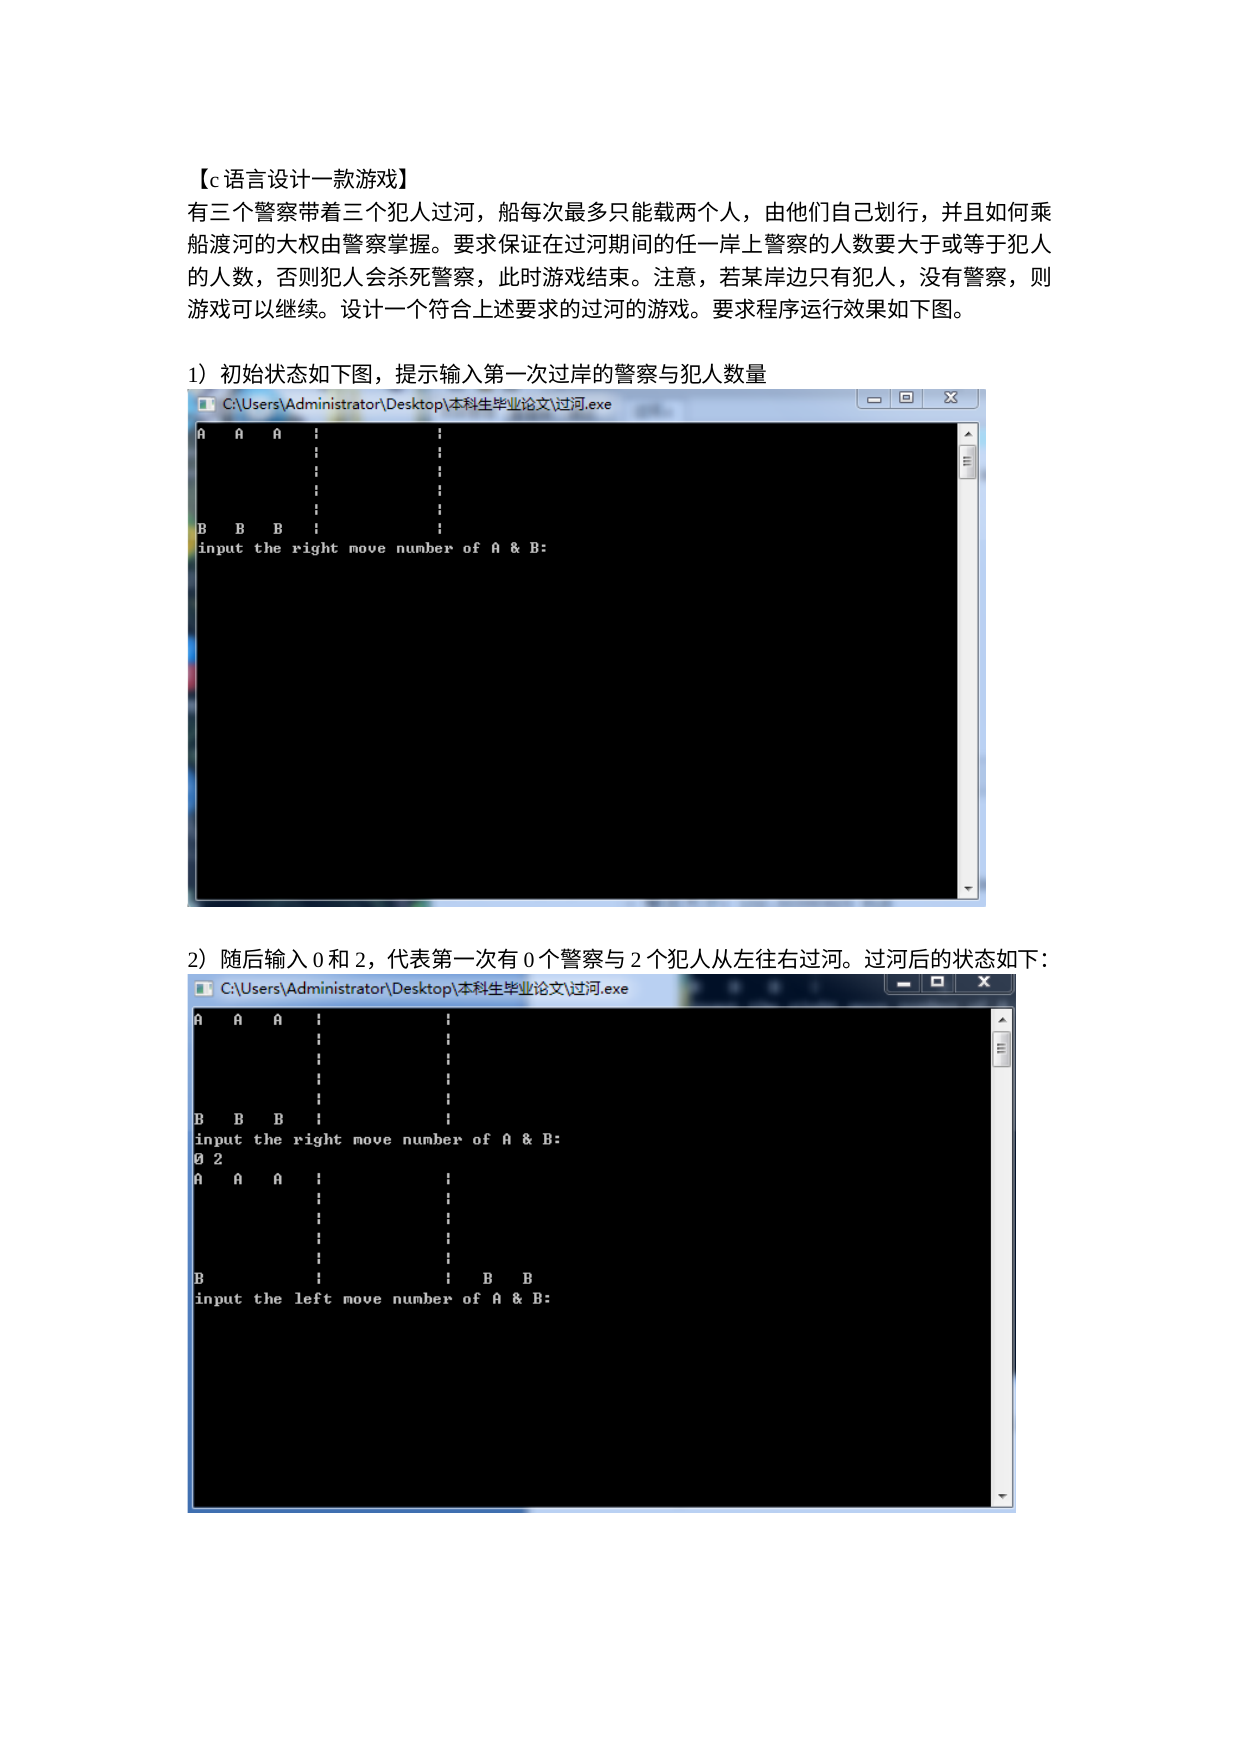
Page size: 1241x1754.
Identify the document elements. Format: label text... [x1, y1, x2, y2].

text 2）随后输入 0和 2，代表第一次有0个警察与2个犯人从左往右过河。过河后的状态如下： [187, 942, 1053, 974]
picture [187, 389, 986, 907]
picture [187, 974, 1016, 1513]
text 有三个警察带着三个犯人过河，船每次最多只能载两个人，由他们自己划行，并且如何乘船渡河的大权由警察掌握。要求保证在过河期间的任一岸上警察的人数要大于或等于犯人的人数，否则犯人会杀死警察，此时游戏结束。注意，若某岸边只有犯人，没有警察，则游戏可以继续。设计一个符合上述要求的过河的游戏。要求程序运行效果如下图。 [187, 194, 1053, 324]
text 1）初始状态如下图，提示输入第一次过岸的警察与犯人数量 [187, 357, 1053, 389]
text 【c语言设计一款游戏】 [187, 162, 1053, 194]
